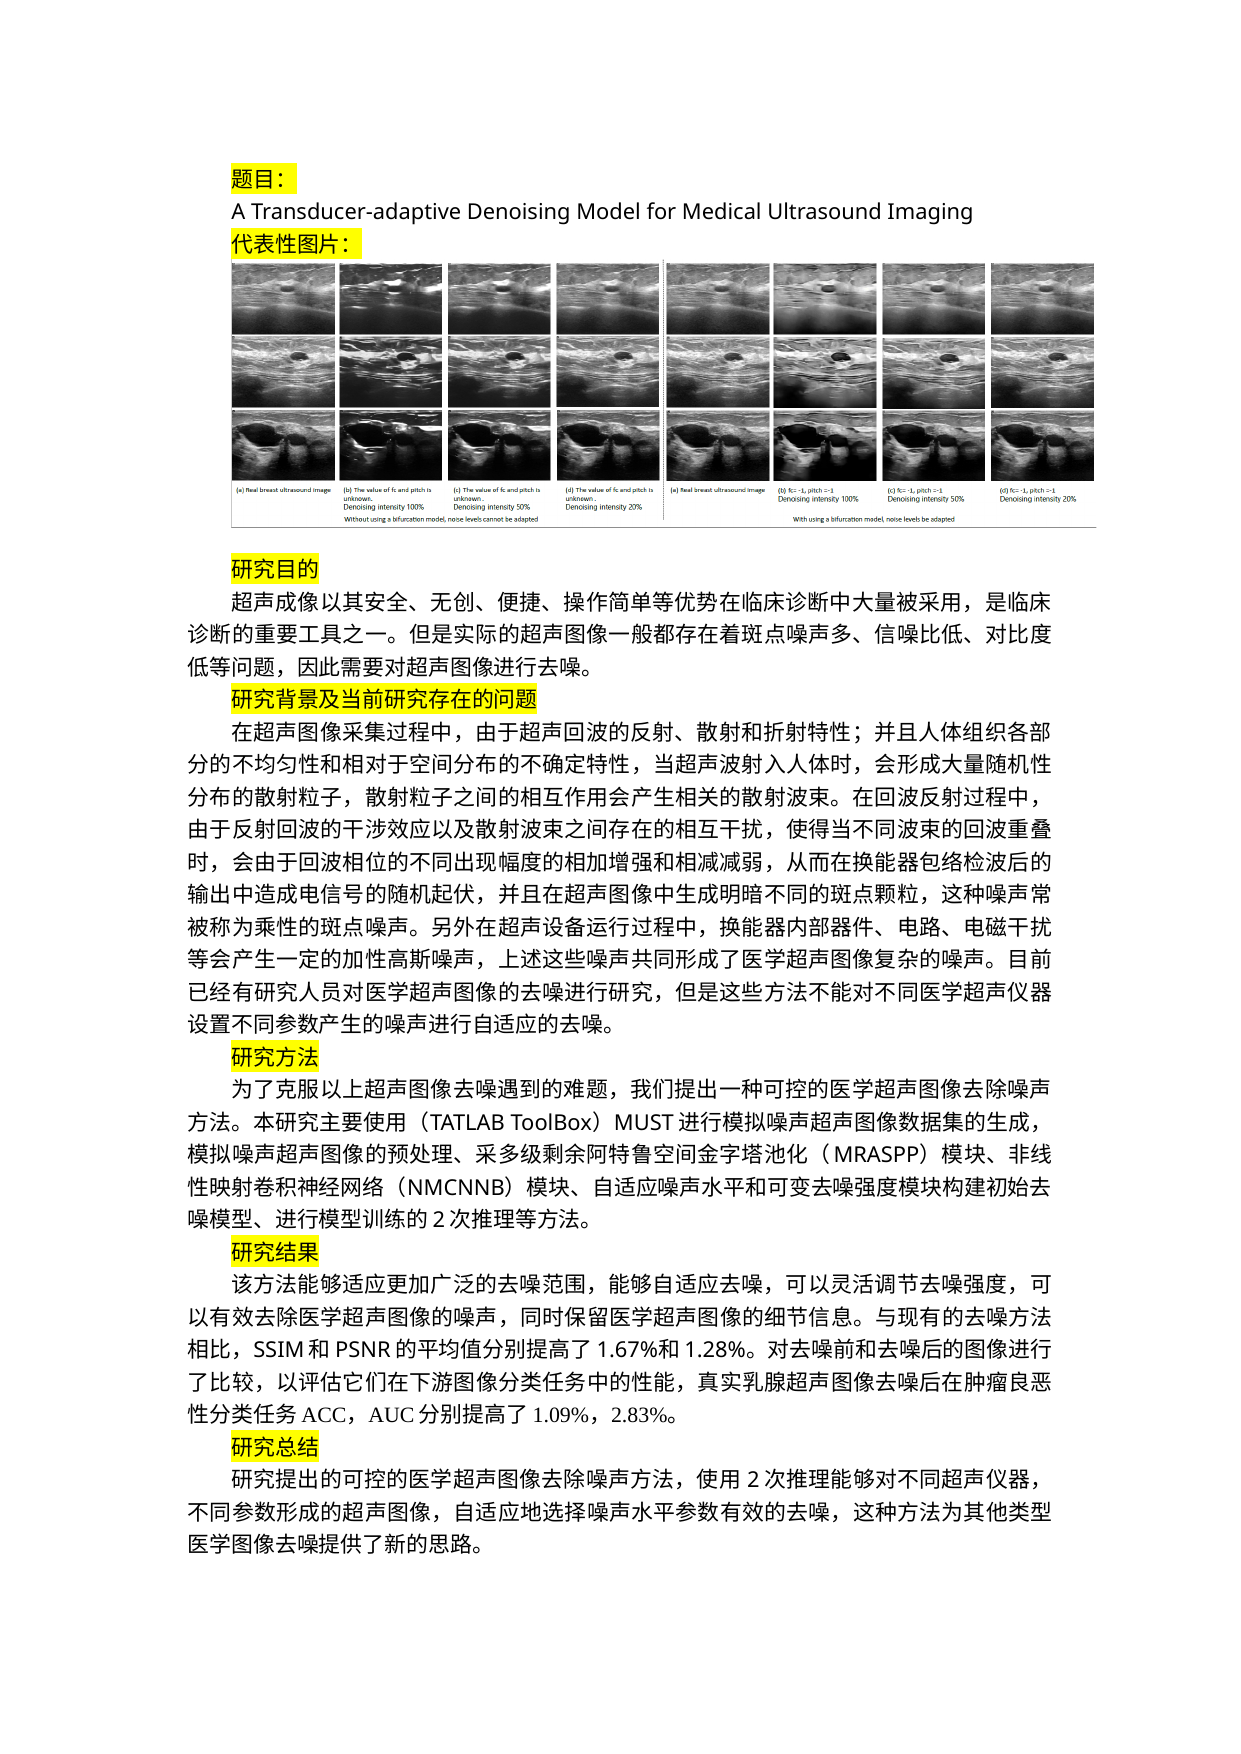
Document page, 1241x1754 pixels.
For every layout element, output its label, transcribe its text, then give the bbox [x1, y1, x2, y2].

text 在超声图像采集过程中，由于超声回波的反射、散射和折射特性；并且人体组织各部分的不均匀性和相对于空间分布的不确定特性，当超声波射入人体时，会形成大量随机性分布的散射粒子，散射粒子之间的相互作用会产生相关的散射波束。在回波反射过程中，由于反射回波的干涉效应以及散射波束之间存在的相互干扰，使得当不同波束的回波重叠时，会由于回波相位的不同出现幅度的相加增强和相减减弱，从而在换能器包络检波后的输出中造成电信号的随机起伏，并且在超声图像中生成明暗不同的斑点颗粒，这种噪声常被称为乘性的斑点噪声。另外在超声设备运行过程中，换能器内部器件、电路、电磁干扰等会产生一定的加性高斯噪声，上述这些噪声共同形成了医学超声图像复杂的噪声。目前已经有研究人员对医学超声图像的去噪进行研究，但是这些方法不能对不同医学超声仪器设置不同参数产生的噪声进行自适应的去噪。 [187, 714, 1053, 1039]
text 研究背景及当前研究存在的问题 [187, 682, 1053, 714]
text 研究总结 [187, 1429, 1053, 1462]
text 研究目的 [187, 552, 1053, 584]
text A Transducer-adaptive Denoising Model for Medical Ultrasound Imaging [187, 194, 1053, 227]
text 超声成像以其安全、无创、便捷、操作简单等优势在临床诊断中大量被采用，是临床诊断的重要工具之一。但是实际的超声图像一般都存在着斑点噪声多、信噪比低、对比度低等问题，因此需要对超声图像进行去噪。 [187, 584, 1053, 682]
text 题目： [187, 162, 1053, 194]
text 研究提出的可控的医学超声图像去除噪声方法，使用2次推理能够对不同超声仪器，不同参数形成的超声图像，自适应地选择噪声水平参数有效的去噪，这种方法为其他类型医学图像去噪提供了新的思路。 [187, 1462, 1053, 1559]
text 研究方法 [187, 1039, 1053, 1072]
text 该方法能够适应更加广泛的去噪范围，能够自适应去噪，可以灵活调节去噪强度，可以有效去除医学超声图像的噪声，同时保留医学超声图像的细节信息。与现有的去噪方法相比，SSIM和PSNR的平均值分别提高了1.67%和1.28%。对去噪前和去噪后的图像进行了比较，以评估它们在下游图像分类任务中的性能，真实乳腺超声图像去噪后在肿瘤良恶性分类任务ACC，AUC分别提高了1.09%，2.83%。 [187, 1267, 1053, 1429]
text 为了克服以上超声图像去噪遇到的难题，我们提出一种可控的医学超声图像去除噪声方法。本研究主要使用（TATLAB ToolBox）MUST进行模拟噪声超声图像数据集的生成，模拟噪声超声图像的预处理、采多级剩余阿特鲁空间金字塔池化（MRASPP）模块、非线性映射卷积神经网络（NMCNNB）模块、自适应噪声水平和可变去噪强度模块构建初始去噪模型、进行模型训练的2次推理等方法。 [187, 1072, 1053, 1234]
picture [231, 259, 1097, 528]
text 代表性图片： [187, 227, 1053, 259]
text 研究结果 [187, 1234, 1053, 1267]
